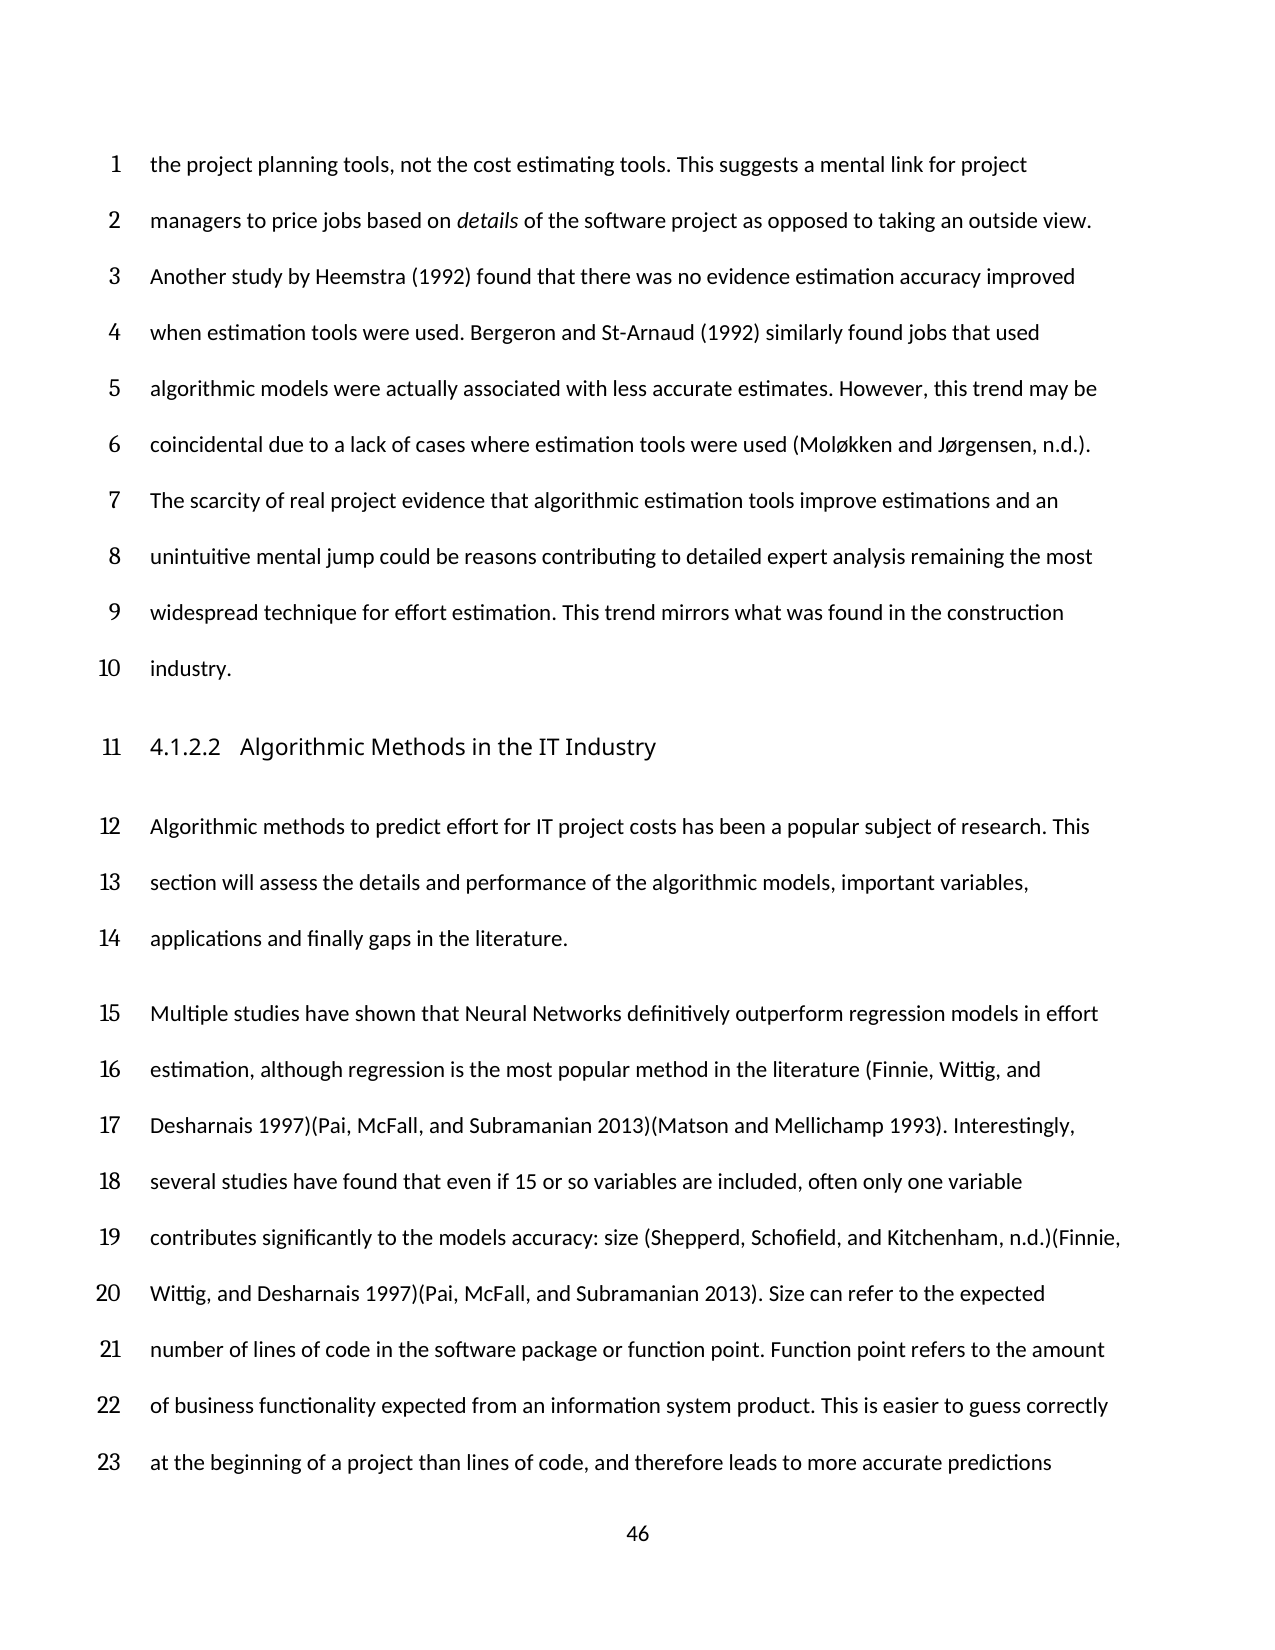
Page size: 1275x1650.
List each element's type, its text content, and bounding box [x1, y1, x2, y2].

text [150, 150, 1125, 682]
text Algorithmic methods to predict effort for IT project costs has been a popular subject of research. This section will assess the details and performance of the algorithmic models, important variables, applications and finally gaps in the literature. [150, 812, 1125, 953]
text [150, 999, 1125, 1476]
subtitle Algorithmic Methods in the IT Industry [150, 731, 1125, 762]
